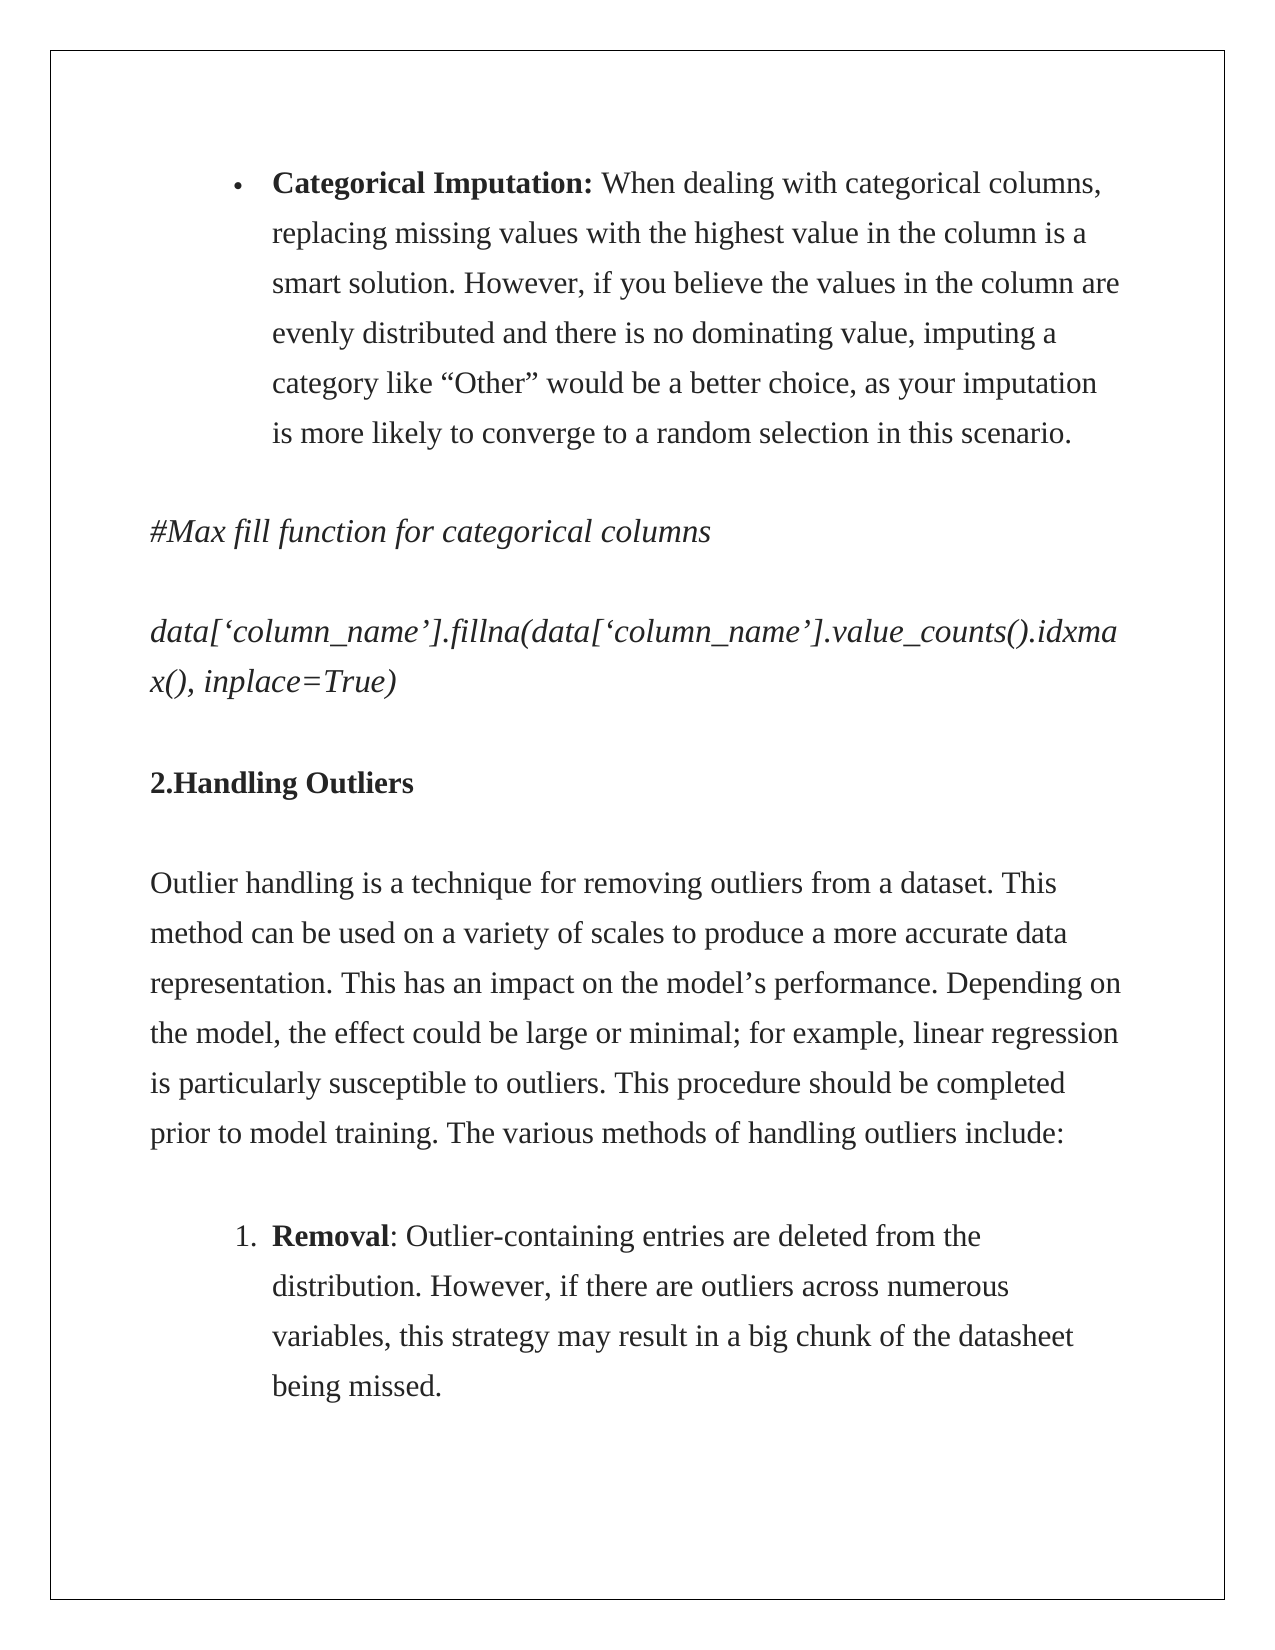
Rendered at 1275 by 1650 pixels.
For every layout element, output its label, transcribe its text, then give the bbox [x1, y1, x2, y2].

text Outlier handling is a technique for removing outliers from a dataset. This method can be used on a variety of scales to produce a more accurate data representation. This has an impact on the model’s performance. Depending on the model, the effect could be large or minimal; for example, linear regression is particularly susceptible to outliers. This procedure should be completed prior to model training. The various methods of handling outliers include: [150, 850, 1125, 1150]
list Categorical Imputation: When dealing with categorical columns, replacing missing values with the highest value in the column is a smart solution. However, if you believe the values in the column are evenly distributed and there is no dominating value, imputing a category like “Other” would be a better choice, as your imputation is more likely to converge to a random selection in this scenario. [234, 150, 1125, 450]
text #Max fill function for categorical columns [150, 500, 1125, 550]
text data[‘column_name’].fillna(data[‘column_name’].value_counts().idxmax(), inplace=True) [150, 600, 1125, 700]
list Removal: Outlier-containing entries are deleted from the distribution. However, if there are outliers across numerous variables, this strategy may result in a big chunk of the datasheet being missed. [234, 1203, 1125, 1403]
text 2.Handling Outliers [150, 750, 1125, 800]
